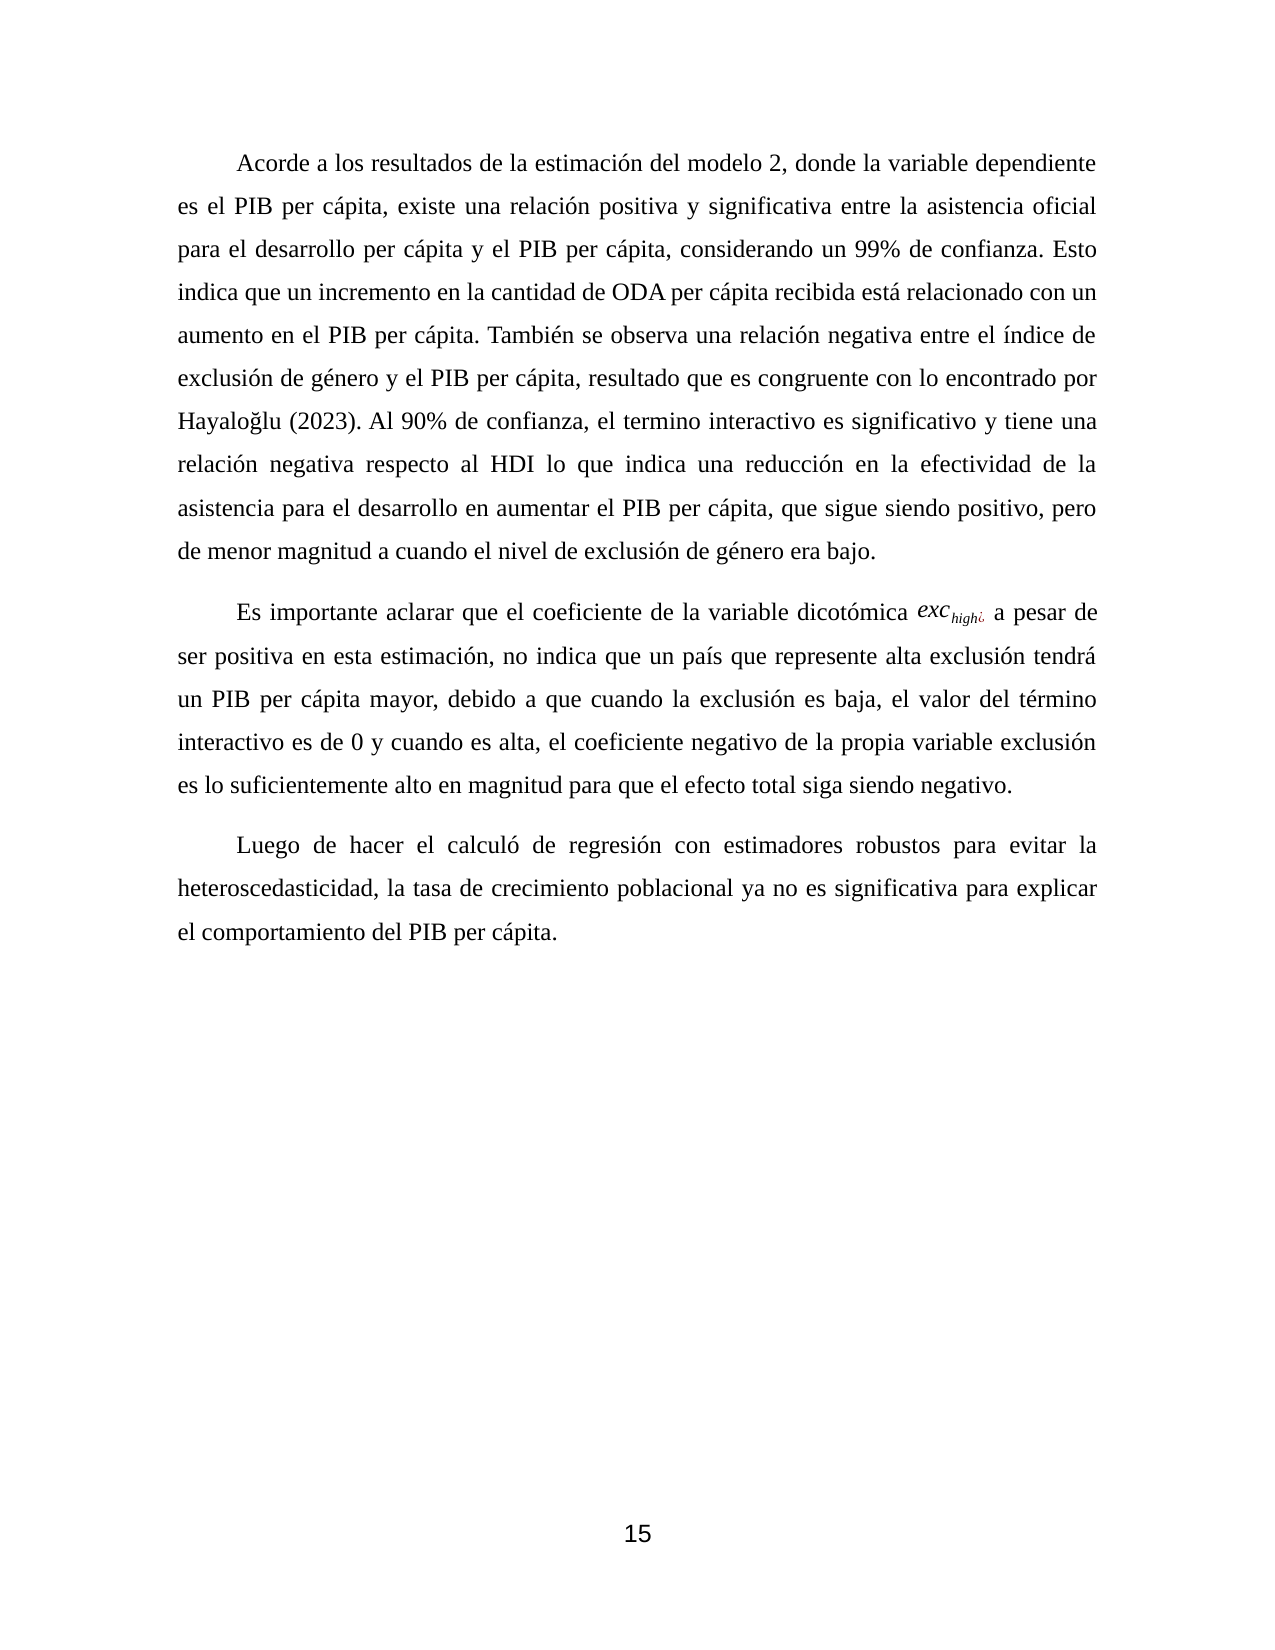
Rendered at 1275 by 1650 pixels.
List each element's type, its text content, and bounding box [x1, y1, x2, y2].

text Es importante aclarar que el coeficiente de la variable dicotómica a pesar de ser positiva en esta estimación, no indica que un país que represente alta exclusión tendrá un PIB per cápita mayor, debido a que cuando la exclusión es baja, el valor del término interactivo es de 0 y cuando es alta, el coeficiente negativo de la propia variable exclusión es lo suficientemente alto en magnitud para que el efecto total siga siendo negativo. [177, 596, 1098, 799]
text Luego de hacer el calculó de regresión con estimadores robustos para evitar la heteroscedasticidad, la tasa de crecimiento poblacional ya no es significativa para explicar el comportamiento del PIB per cápita. [177, 830, 1098, 945]
text Acorde a los resultados de la estimación del modelo 2, donde la variable dependiente es el PIB per cápita, existe una relación positiva y significativa entre la asistencia oficial para el desarrollo per cápita y el PIB per cápita, considerando un 99% de confianza. Esto indica que un incremento en la cantidad de ODA per cápita recibida está relacionado con un aumento en el PIB per cápita. También se observa una relación negativa entre el índice de exclusión de género y el PIB per cápita, resultado que es congruente con lo encontrado por Hayaloğlu (2023). Al 90% de confianza, el termino interactivo es significativo y tiene una relación negativa respecto al HDI lo que indica una reducción en la efectividad de la asistencia para el desarrollo en aumentar el PIB per cápita, que sigue siendo positivo, pero de menor magnitud a cuando el nivel de exclusión de género era bajo. [177, 148, 1098, 564]
